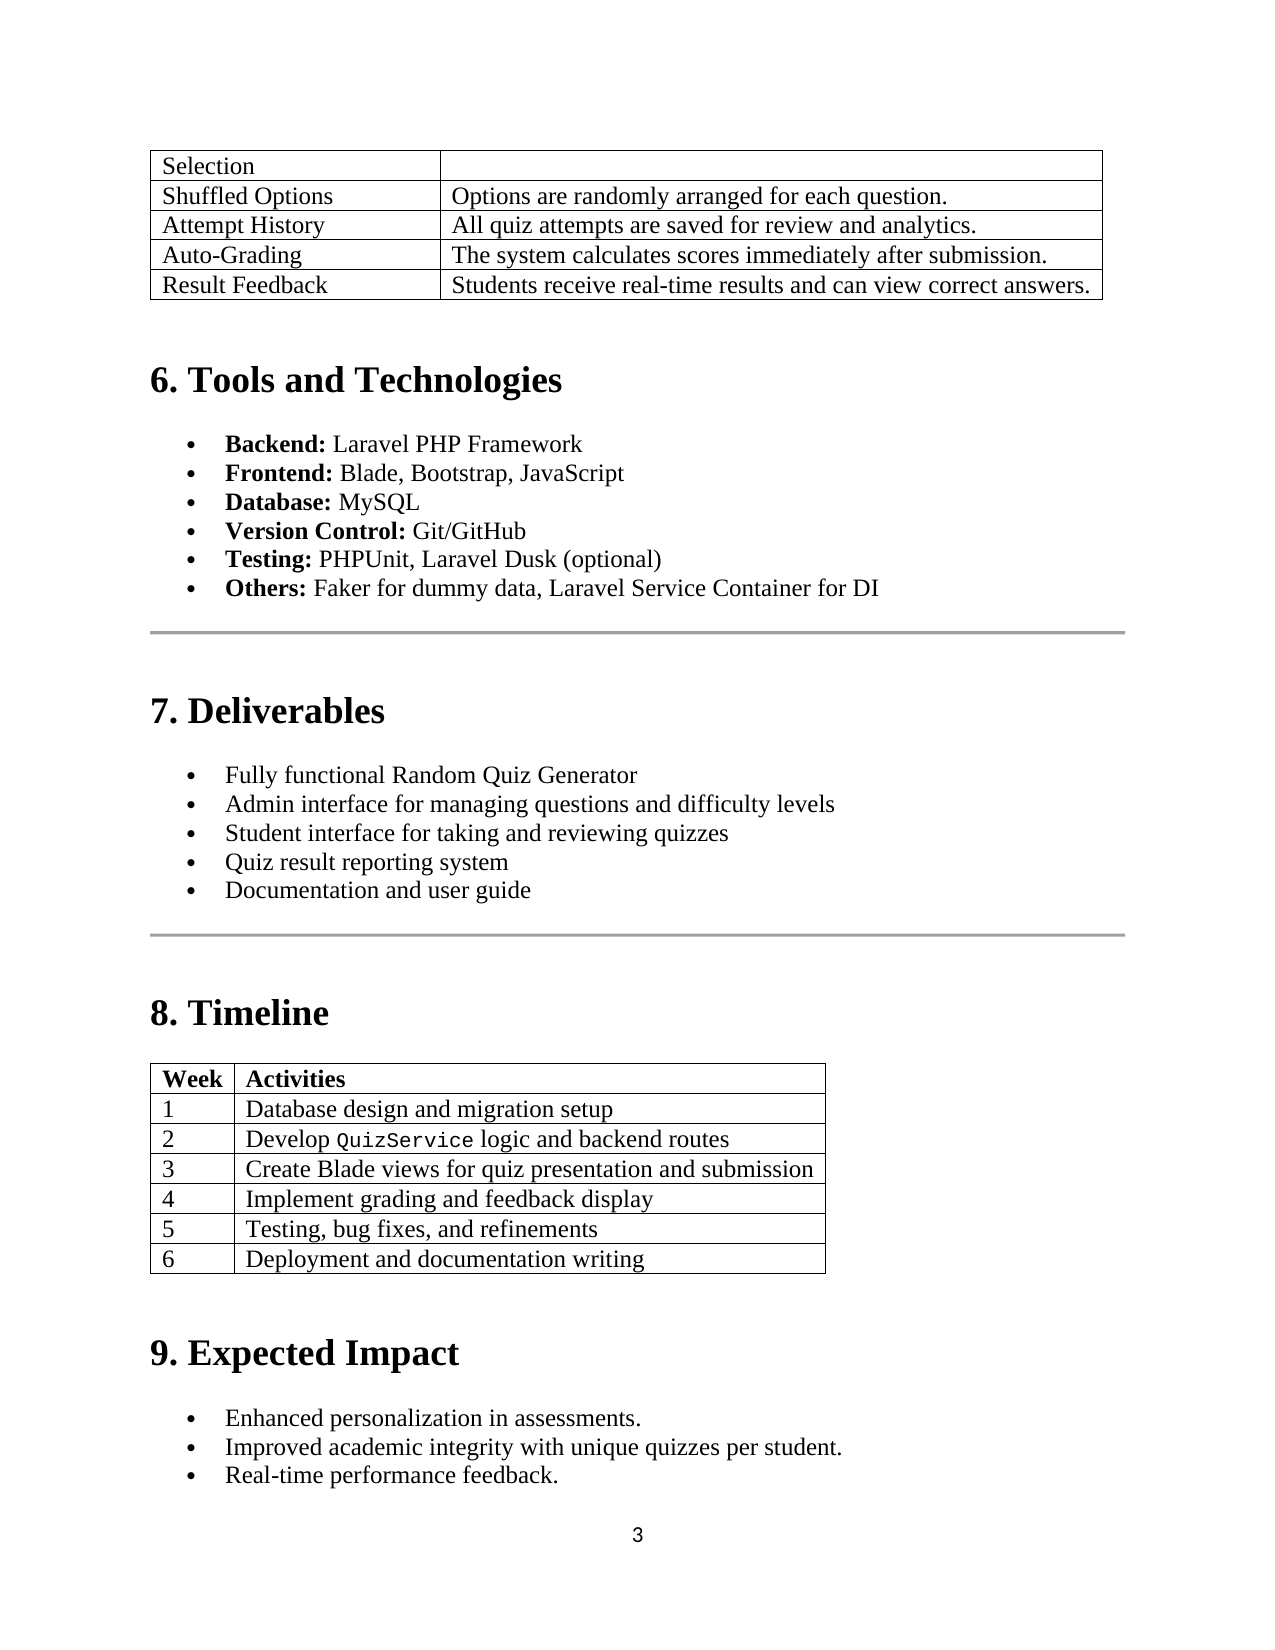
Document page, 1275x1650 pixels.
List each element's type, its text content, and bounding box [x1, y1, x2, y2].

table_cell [441, 151, 1102, 180]
table_cell Options are randomly arranged for each question. [441, 181, 1102, 209]
list Version Control: Git/GitHub [187, 516, 1125, 544]
table_cell The system calculates scores immediately after submission. [441, 240, 1102, 269]
table_cell 2 [151, 1124, 234, 1153]
table_header Activities [235, 1064, 825, 1093]
text 9. Expected Impact [150, 1331, 1125, 1374]
table_cell 4 [151, 1184, 234, 1213]
table_cell All quiz attempts are saved for review and analytics. [441, 211, 1102, 239]
list Frontend: Blade, Bootstrap, JavaScript [187, 458, 1125, 487]
table_cell Attempt History [151, 211, 440, 239]
list Enhanced personalization in assessments. [187, 1403, 1125, 1432]
table_cell Deployment and documentation writing [235, 1244, 825, 1272]
table_cell Create Blade views for quiz presentation and submission [235, 1154, 825, 1183]
list Real-time performance feedback. [187, 1460, 1125, 1489]
table_header Week [151, 1064, 234, 1093]
table_cell Students receive real-time results and can view correct answers. [441, 270, 1102, 299]
text 8. Timeline [150, 991, 1125, 1034]
list Admin interface for managing questions and difficulty levels [187, 789, 1125, 818]
text 7. Deliverables [150, 688, 1125, 731]
table_cell Auto-Grading [151, 240, 440, 269]
list Backend: Laravel PHP Framework [187, 429, 1125, 458]
table_cell Database design and migration setup [235, 1094, 825, 1123]
table_cell 1 [151, 1094, 234, 1123]
table_cell Result Feedback [151, 270, 440, 299]
table_cell 6 [151, 1244, 234, 1272]
list Database: MySQL [187, 487, 1125, 516]
table_cell Testing, bug fixes, and refinements [235, 1214, 825, 1243]
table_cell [151, 151, 440, 180]
list Documentation and user guide [187, 876, 1125, 904]
list Student interface for taking and reviewing quizzes [187, 818, 1125, 847]
table_cell 3 [151, 1154, 234, 1183]
list Quiz result reporting system [187, 847, 1125, 876]
table_cell Implement grading and feedback display [235, 1184, 825, 1213]
list Testing: PHPUnit, Laravel Dusk (optional) [187, 544, 1125, 573]
table_cell Shuffled Options [151, 181, 440, 209]
text 6. Tools and Technologies [150, 357, 1125, 400]
list Others: Faker for dummy data, Laravel Service Container for DI [187, 573, 1125, 602]
list Fully functional Random Quiz Generator [187, 761, 1125, 789]
table_cell 5 [151, 1214, 234, 1243]
list Improved academic integrity with unique quizzes per student. [187, 1432, 1125, 1460]
table_cell Develop QuizService logic and backend routes [235, 1124, 825, 1153]
